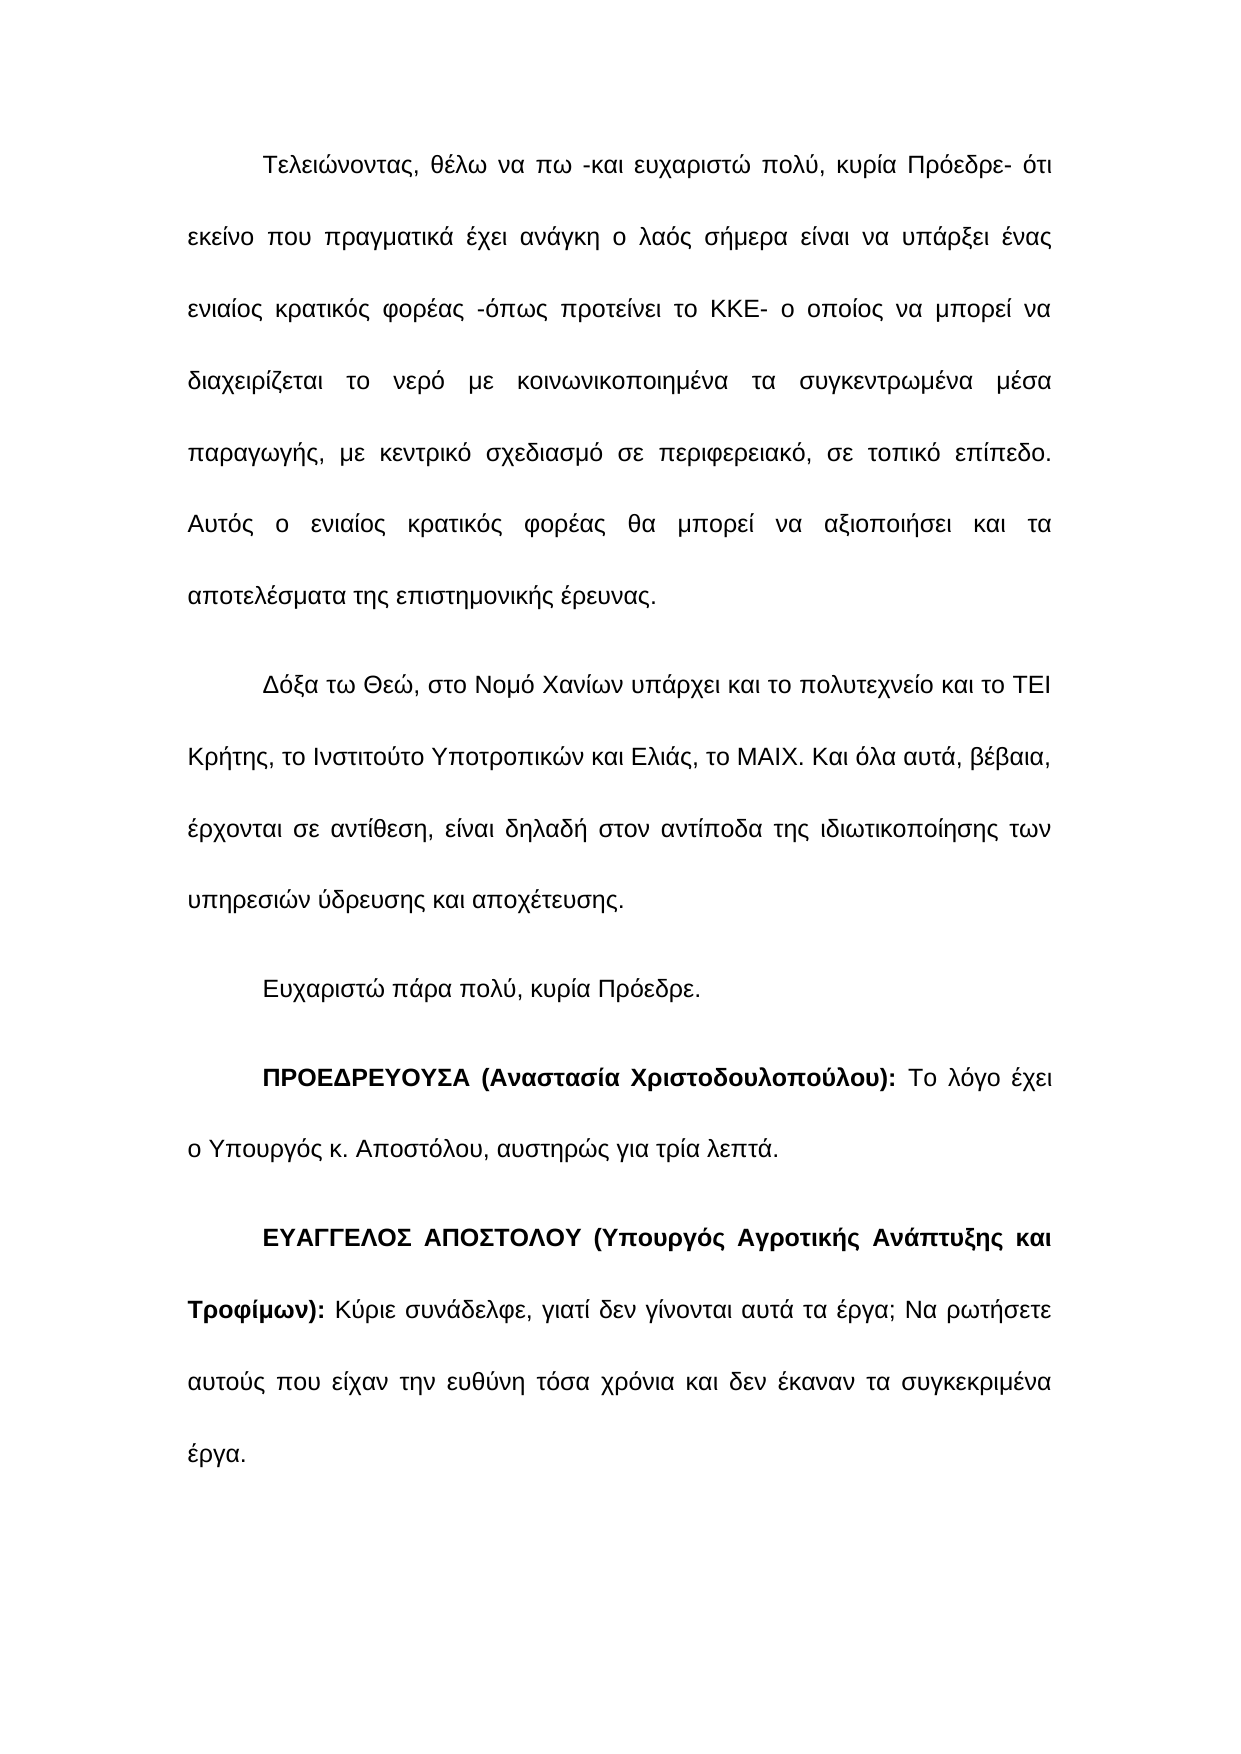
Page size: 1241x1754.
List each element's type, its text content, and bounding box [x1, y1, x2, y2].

text ΕΥΑΓΓΕΛΟΣ ΑΠΟΣΤΟΛΟΥ (Υπουργός Αγροτικής Ανάπτυξης και Τροφίμων): Κύριε συνάδελφε, γιατί δεν γίνονται αυτά τα έργα; Να ρωτήσετε αυτούς που είχαν την ευθύνη τόσα χρόνια και δεν έκαναν τα συγκεκριμένα έργα. [187, 1223, 1053, 1467]
text Τελειώνοντας, θέλω να πω -και ευχαριστώ πολύ, κυρία Πρόεδρε- ότι εκείνο που πραγματικά έχει ανάγκη ο λαός σήμερα είναι να υπάρξει ένας ενιαίος κρατικός φορέας -όπως προτείνει το ΚΚΕ- ο οποίος να μπορεί να διαχειρίζεται το νερό με κοινωνικοποιημένα τα συγκεντρωμένα μέσα παραγωγής, με κεντρικό σχεδιασμό σε περιφερειακό, σε τοπικό επίπεδο. Αυτός ο ενιαίος κρατικός φορέας θα μπορεί να αξιοποιήσει και τα αποτελέσματα της επιστημονικής έρευνας. [187, 150, 1053, 610]
text Δόξα τω Θεώ, στο Νομό Χανίων υπάρχει και το πολυτεχνείο και το ΤΕΙ Κρήτης, το Ινστιτούτο Υποτροπικών και Ελιάς, το ΜΑΙΧ. Και όλα αυτά, βέβαια, έρχονται σε αντίθεση, είναι δηλαδή στον αντίποδα της ιδιωτικοποίησης των υπηρεσιών ύδρευσης και αποχέτευσης. [187, 670, 1053, 914]
text ΠΡΟΕΔΡΕΥΟΥΣΑ (Αναστασία Χριστοδουλοπούλου): Το λόγο έχει ο Υπουργός κ. Αποστόλου, αυστηρώς για τρία λεπτά. [187, 1062, 1053, 1163]
text Ευχαριστώ πάρα πολύ, κυρία Πρόεδρε. [187, 974, 1053, 1003]
